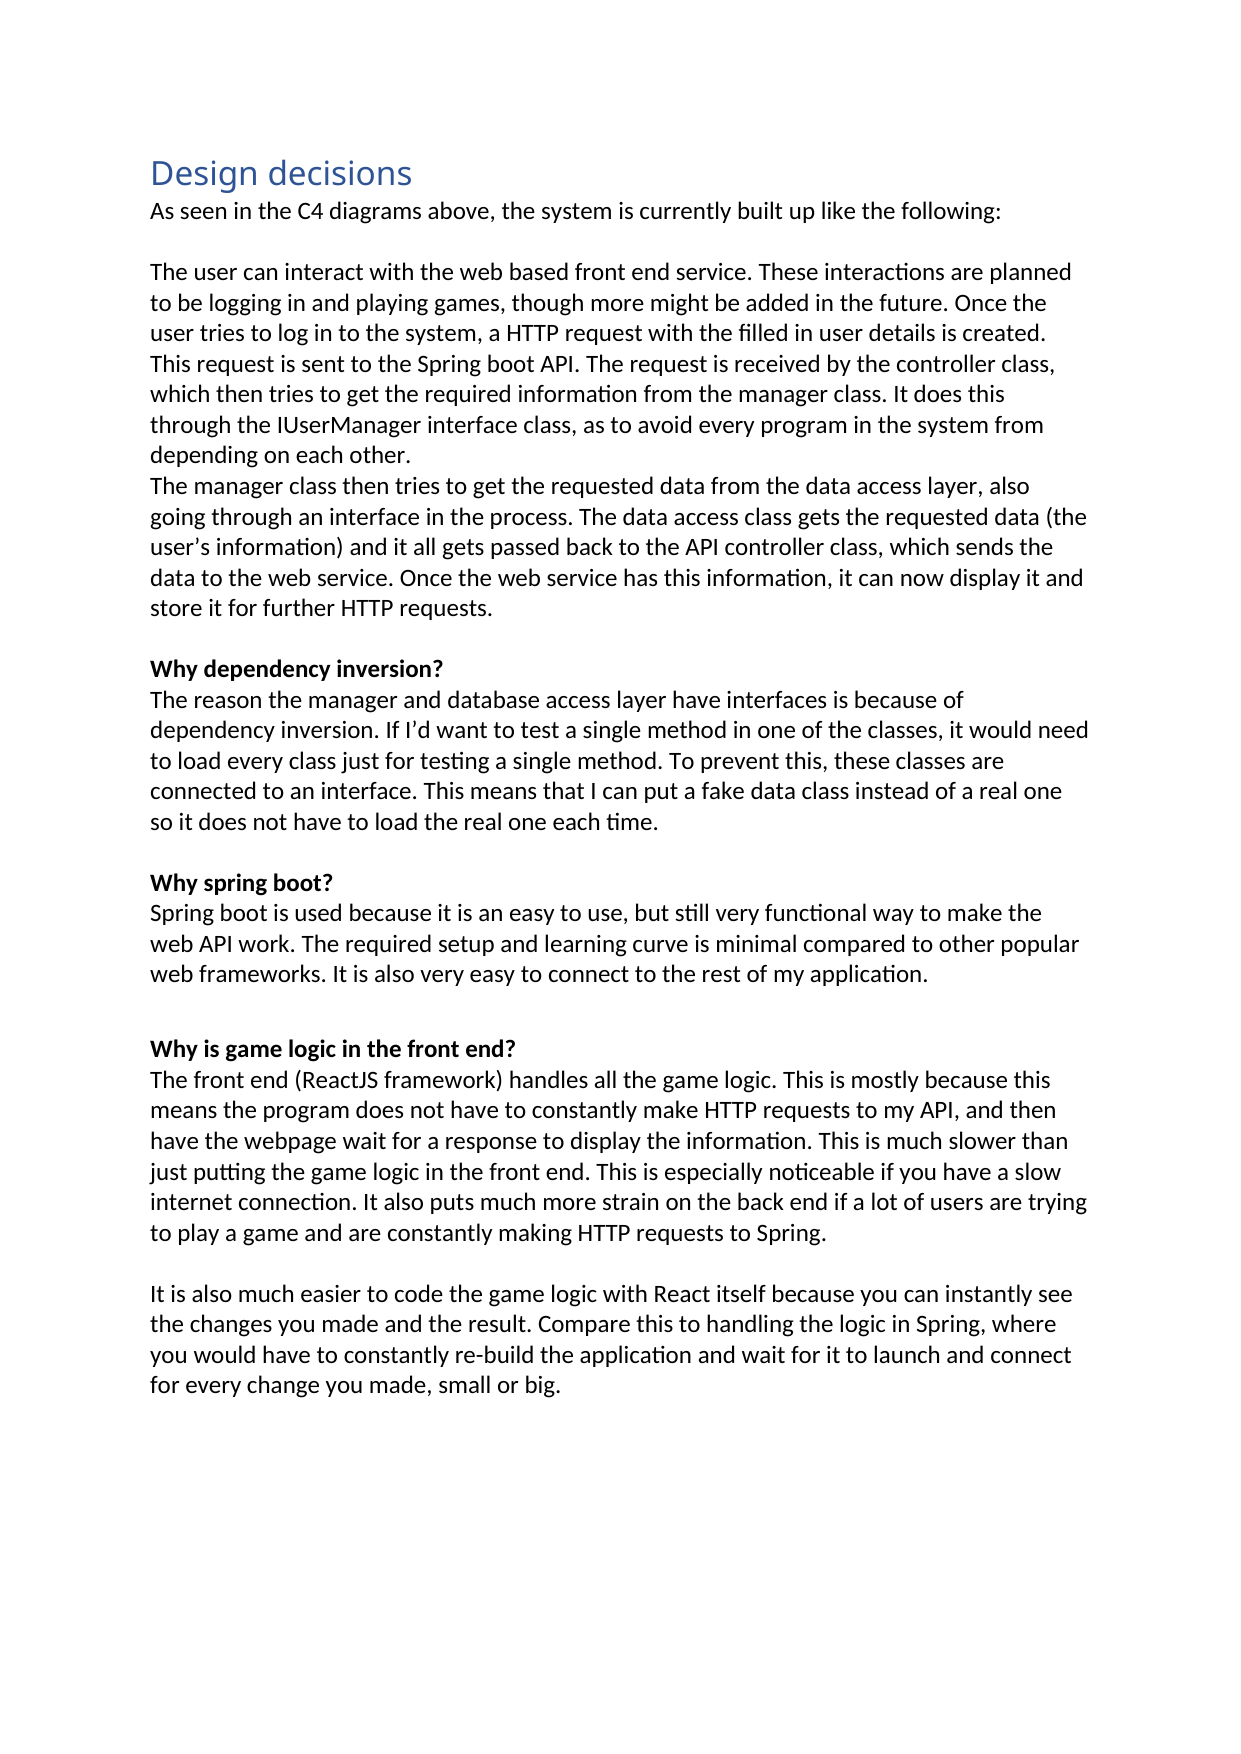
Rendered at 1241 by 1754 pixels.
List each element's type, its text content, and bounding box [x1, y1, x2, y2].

text The reason the manager and database access layer have interfaces is because of dependency inversion. If I’d want to test a single method in one of the classes, it would need to load every class just for testing a single method. To prevent this, these classes are connected to an interface. This means that I can put a fake data class instead of a real one so it does not have to load the real one each time. [150, 684, 1090, 836]
text As seen in the C4 diagrams above, the system is currently built up like the following: [150, 195, 1090, 226]
text Spring boot is used because it is an easy to use, but still very functional way to make the web API work. The required setup and learning curve is minimal compared to other popular web frameworks. It is also very easy to connect to the rest of my application. [150, 897, 1090, 989]
text It is also much easier to code the game logic with React itself because you can instantly see the changes you made and the result. Compare this to handling the logic in Spring, where you would have to constantly re-build the application and wait for it to launch and connect for every change you made, small or big. [150, 1278, 1090, 1400]
text Why dependency inversion? [150, 653, 1090, 684]
text Why spring boot? [150, 867, 1090, 897]
text The front end (ReactJS framework) handles all the game logic. This is mostly because this means the program does not have to constantly make HTTP requests to my API, and then have the webpage wait for a response to display the information. This is much slower than just putting the game logic in the front end. This is especially noticeable if you have a slow internet connection. It also puts much more strain on the back end if a lot of users are trying to play a game and are constantly making HTTP requests to Spring. [150, 1064, 1090, 1247]
text The manager class then tries to get the requested data from the data access layer, also going through an interface in the process. The data access class gets the requested data (the user’s information) and it all gets passed back to the API controller class, which sends the data to the web service. Once the web service has this information, it can now display it and store it for further HTTP requests. [150, 470, 1090, 623]
text The user can interact with the web based front end service. These interactions are planned to be logging in and playing games, though more might be added in the future. Once the user tries to log in to the system, a HTTP request with the filled in user details is created. This request is sent to the Spring boot API. The request is received by the controller class, which then tries to get the required information from the manager class. It does this through the IUserManager interface class, as to avoid every program in the system from depending on each other. [150, 256, 1090, 470]
text Why is game logic in the front end? [150, 1034, 1090, 1064]
subtitle Design decisions [150, 150, 1090, 195]
